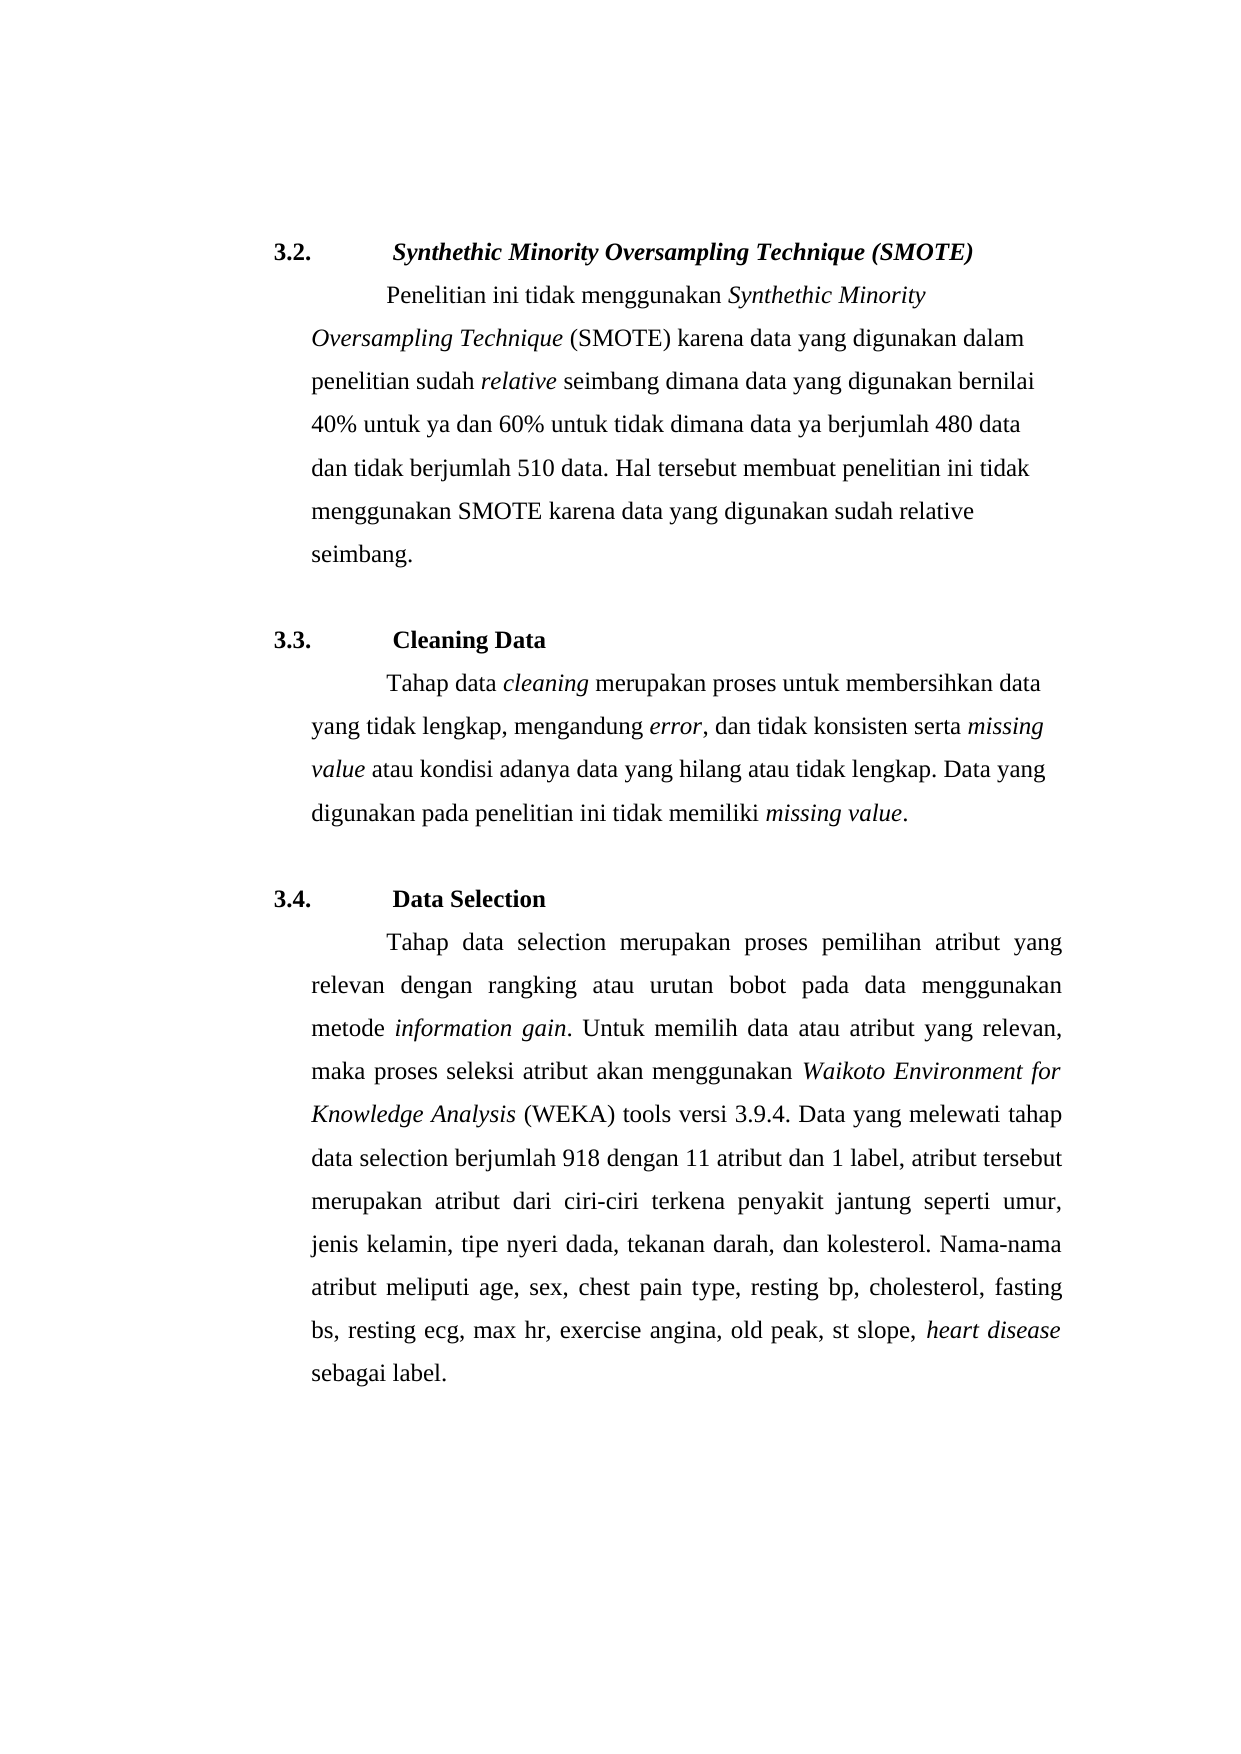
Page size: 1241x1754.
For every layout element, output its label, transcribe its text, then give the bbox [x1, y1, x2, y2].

list Synthethic Minority Oversampling Technique (SMOTE) [274, 237, 1063, 266]
list Cleaning Data [274, 625, 1063, 654]
list Tahap data selection merupakan proses pemilihan atribut yang relevan dengan rangking atau urutan bobot pada data menggunakan metode information gain. Untuk memilih data atau atribut yang relevan, maka proses seleksi atribut akan menggunakan Waikoto Environment for Knowledge Analysis (WEKA) tools versi 3.9.4. Data yang melewati tahap data selection berjumlah 918 dengan 11 atribut dan 1 label, atribut tersebut merupakan atribut dari ciri-ciri terkena penyakit jantung seperti umur, jenis kelamin, tipe nyeri dada, tekanan darah, dan kolesterol. Nama-nama atribut meliputi age, sex, chest pain type, resting bp, cholesterol, fasting bs, resting ecg, max hr, exercise angina, old peak, st slope, heart disease sebagai label. [311, 927, 1063, 1387]
list Data Selection [274, 884, 1063, 913]
list Tahap data cleaning merupakan proses untuk membersihkan data yang tidak lengkap, mengandung error, dan tidak konsisten serta missing value atau kondisi adanya data yang hilang atau tidak lengkap. Data yang digunakan pada penelitian ini tidak memiliki missing value. [311, 668, 1063, 826]
list Penelitian ini tidak menggunakan Synthethic Minority Oversampling Technique (SMOTE) karena data yang digunakan dalam penelitian sudah relative seimbang dimana data yang digunakan bernilai 40% untuk ya dan 60% untuk tidak dimana data ya berjumlah 480 data dan tidak berjumlah 510 data. Hal tersebut membuat penelitian ini tidak menggunakan SMOTE karena data yang digunakan sudah relative seimbang. [311, 280, 1063, 568]
